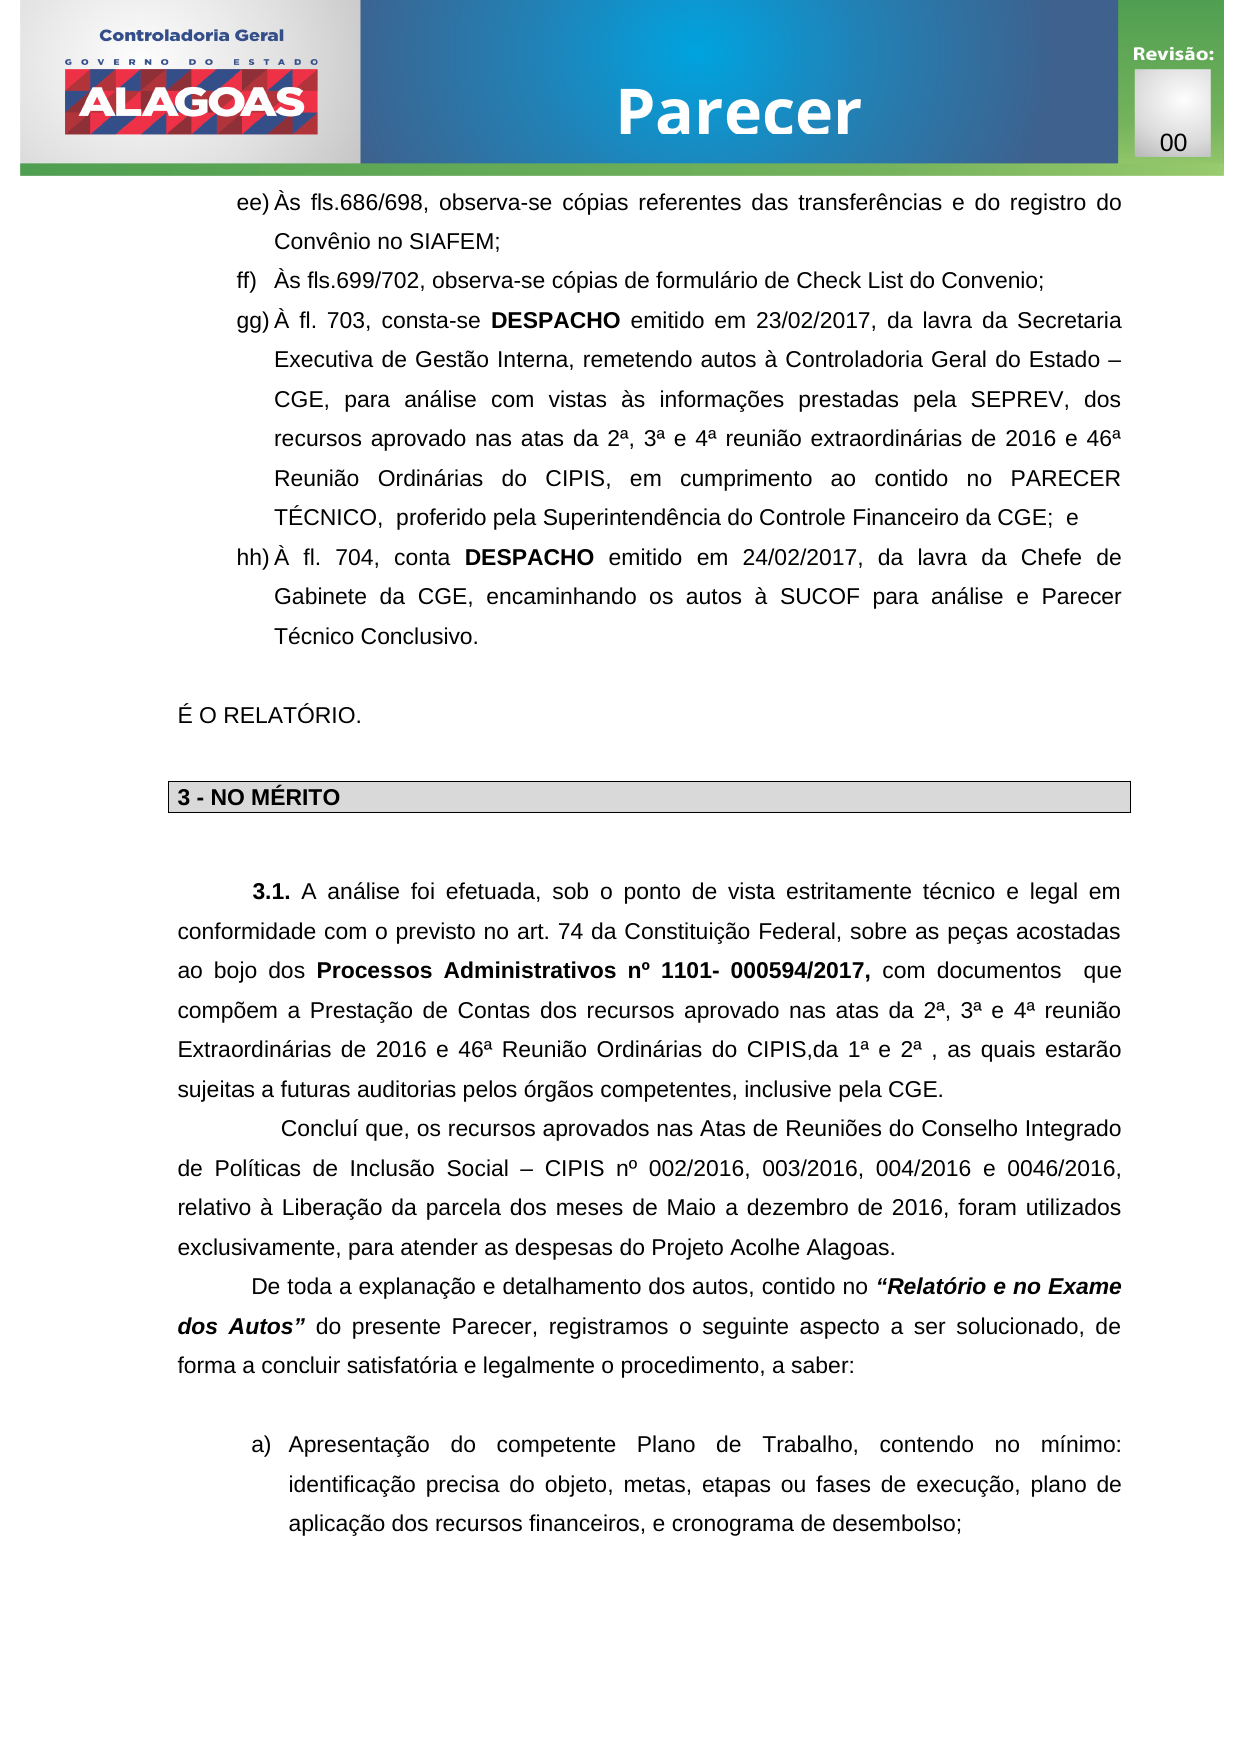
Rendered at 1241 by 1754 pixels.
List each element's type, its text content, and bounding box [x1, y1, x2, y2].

list À fl. 703, consta-se DESPACHO emitido em 23/02/2017, da lavra da Secretaria Executiva de Gestão Interna, remetendo autos à Controladoria Geral do Estado – CGE, para análise com vistas às informações prestadas pela SEPREV, dos recursos aprovado nas atas da 2ª, 3ª e 4ª reunião extraordinárias de 2016 e 46ª Reunião Ordinárias do CIPIS, em cumprimento ao contido no PARECER TÉCNICO, proferido pela Superintendência do Controle Financeiro da CGE; e [236, 307, 1122, 531]
text De toda a explanação e detalhamento dos autos, contido no “Relatório e no Exame dos Autos” do presente Parecer, registramos o seguinte aspecto a ser solucionado, de forma a concluir satisfatória e legalmente o procedimento, a saber: [177, 1273, 1122, 1378]
picture [743, 107, 750, 113]
picture [631, 97, 643, 111]
picture [668, 119, 680, 129]
list Às fls.686/698, observa-se cópias referentes das transferências e do registro do Convênio no SIAFEM; [236, 188, 1122, 254]
picture [20, 0, 1224, 176]
text É O RELATÓRIO. [177, 702, 1181, 728]
text 3 - NO MÉRITO [169, 782, 1130, 812]
list 3.1. A análise foi efetuada, sob o ponto de vista estritamente técnico e legal em conformidade com o previsto no art. 74 da Constituição Federal, sobre as peças acostadas ao bojo dos Processos Administrativos nº 1101- 000594/2017, com documentos que compõem a Prestação de Contas dos recursos aprovado nas atas da 2ª, 3ª e 4ª reunião Extraordinárias de 2016 e 46ª Reunião Ordinárias do CIPIS,da 1ª e 2ª , as quais estarão sujeitas a futuras auditorias pelos órgãos competentes, inclusive pela CGE. [177, 878, 1122, 1102]
list À fl. 704, conta DESPACHO emitido em 24/02/2017, da lavra da Chefe de Gabinete da CGE, encaminhando os autos à SUCOF para análise e Parecer Técnico Conclusivo. [236, 544, 1122, 649]
list Concluí que, os recursos aprovados nas Atas de Reuniões do Conselho Integrado de Políticas de Inclusão Social – CIPIS nº 002/2016, 003/2016, 004/2016 e 0046/2016, relativo à Liberação da parcela dos meses de Maio a dezembro de 2016, foram utilizados exclusivamente, para atender as despesas do Projeto Acolhe Alagoas. [177, 1115, 1122, 1260]
list Às fls.699/702, observa-se cópias de formulário de Check List do Convenio; [236, 267, 1122, 294]
list Apresentação do competente Plano de Trabalho, contendo no mínimo: identificação precisa do objeto, metas, etapas ou fases de execução, plano de aplicação dos recursos financeiros, e cronograma de desembolso; [251, 1431, 1122, 1536]
